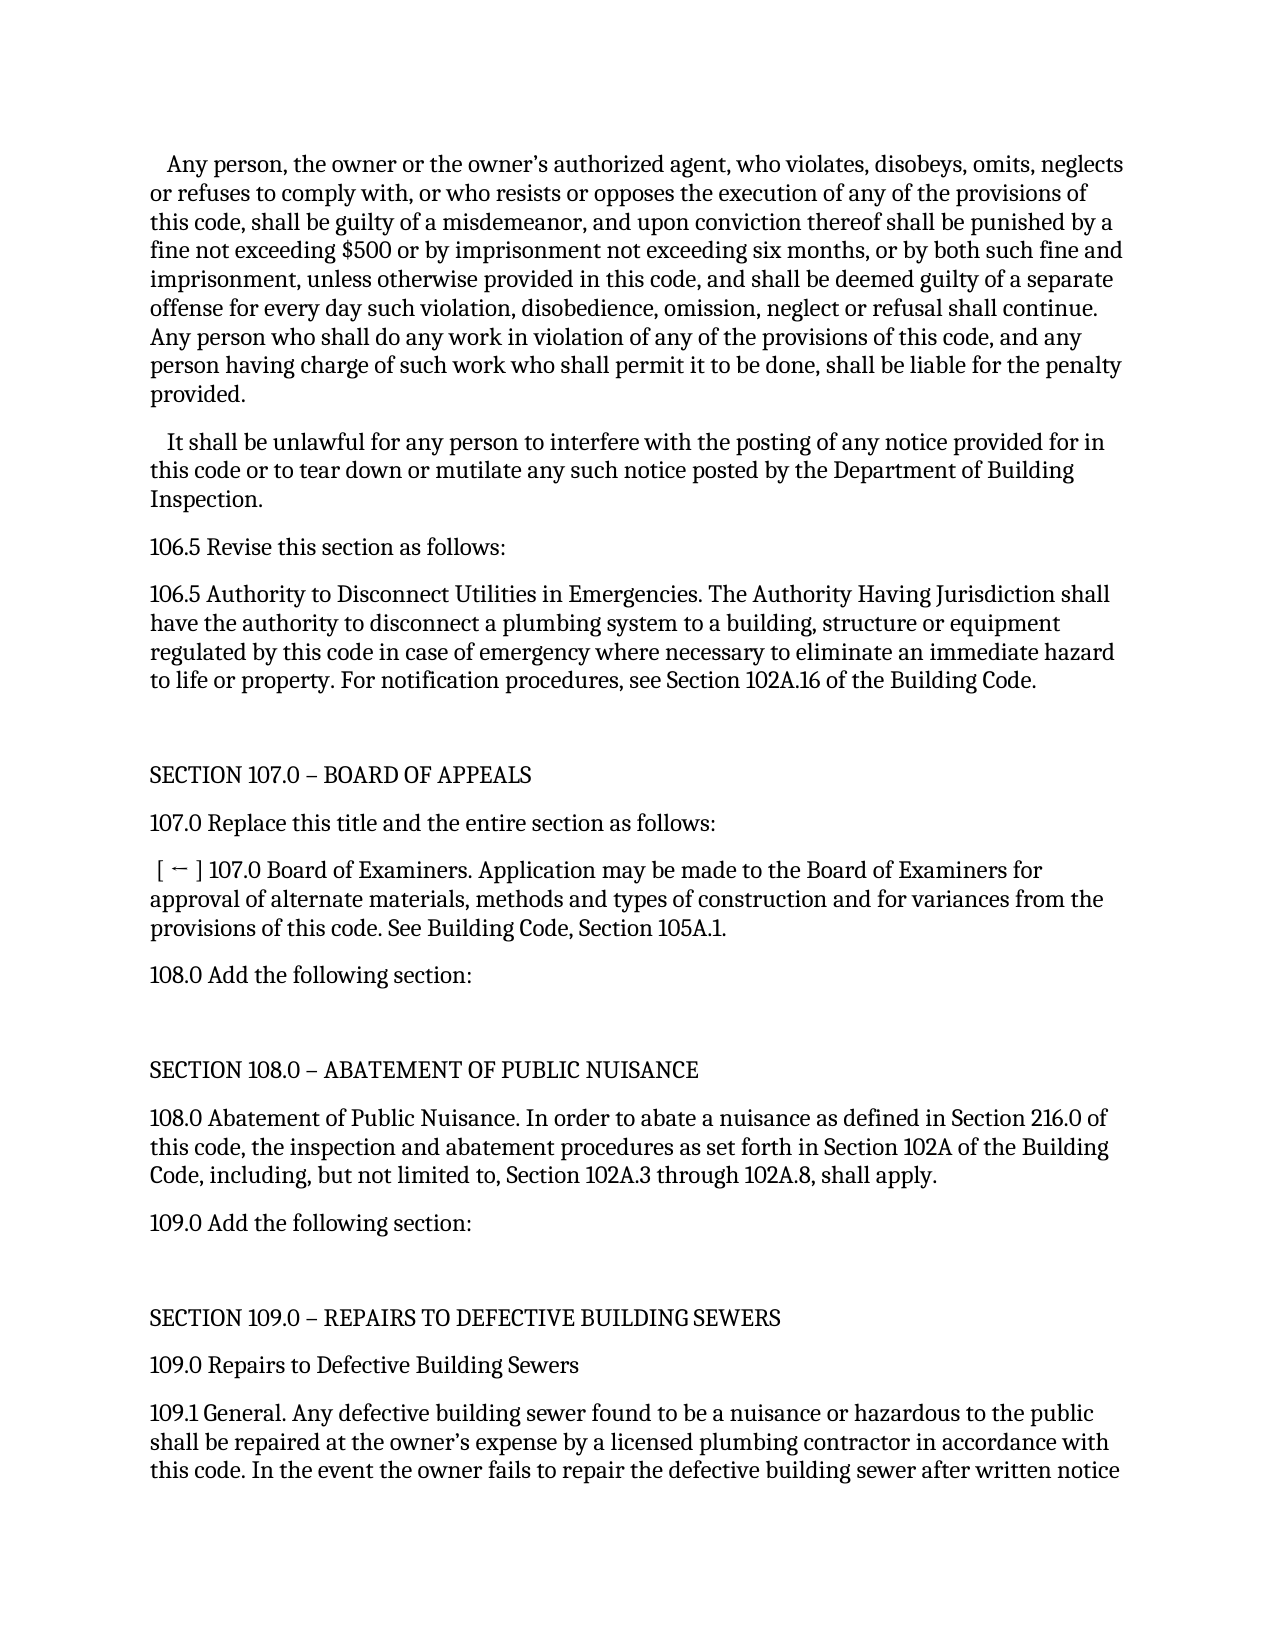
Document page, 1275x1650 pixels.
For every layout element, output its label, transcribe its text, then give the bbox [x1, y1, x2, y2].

text 109.0 Add the following section: [150, 1209, 1125, 1237]
text 109.0 Repairs to Defective Building Sewers [150, 1351, 1125, 1380]
text 106.5 Authority to Disconnect Utilities in Emergencies. The Authority Having Jurisdiction shall have the authority to disconnect a plumbing system to a building, structure or equipment regulated by this code in case of emergency where necessary to eliminate an immediate hazard to life or property. For notification procedures, see Section 102A.16 of the Building Code. [150, 580, 1125, 695]
text SECTION 108.0 – ABATEMENT OF PUBLIC NUISANCE [150, 1056, 1125, 1085]
text SECTION 109.0 – REPAIRS TO DEFECTIVE BUILDING SEWERS [150, 1304, 1125, 1332]
text 106.5 Revise this section as follows: [150, 532, 1125, 561]
text Any person, the owner or the owner’s authorized agent, who violates, disobeys, omits, neglects or refuses to comply with, or who resists or opposes the execution of any of the provisions of this code, shall be guilty of a misdemeanor, and upon conviction thereof shall be punished by a fine not exceeding $500 or by imprisonment not exceeding six months, or by both such fine and imprisonment, unless otherwise provided in this code, and shall be deemed guilty of a separate offense for every day such violation, disobedience, omission, neglect or refusal shall continue. Any person who shall do any work in violation of any of the provisions of this code, and any person having charge of such work who shall permit it to be done, shall be liable for the penalty provided. [150, 150, 1125, 409]
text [150, 1399, 1125, 1485]
text 108.0 Add the following section: [150, 961, 1125, 990]
text 107.0 Replace this title and the entire section as follows: [150, 809, 1125, 837]
text 108.0 Abatement of Public Nuisance. In order to abate a nuisance as defined in Section 216.0 of this code, the inspection and abatement procedures as set forth in Section 102A of the Building Code, including, but not limited to, Section 102A.3 through 102A.8, shall apply. [150, 1104, 1125, 1190]
text [ ← ] 107.0 Board of Examiners. Application may be made to the Board of Examiners for approval of alternate materials, methods and types of construction and for variances from the provisions of this code. See Building Code, Section 105A.1. [150, 856, 1125, 942]
text SECTION 107.0 – BOARD OF APPEALS [150, 761, 1125, 790]
text It shall be unlawful for any person to interfere with the posting of any notice provided for in this code or to tear down or mutilate any such notice posted by the Department of Building Inspection. [150, 427, 1125, 514]
